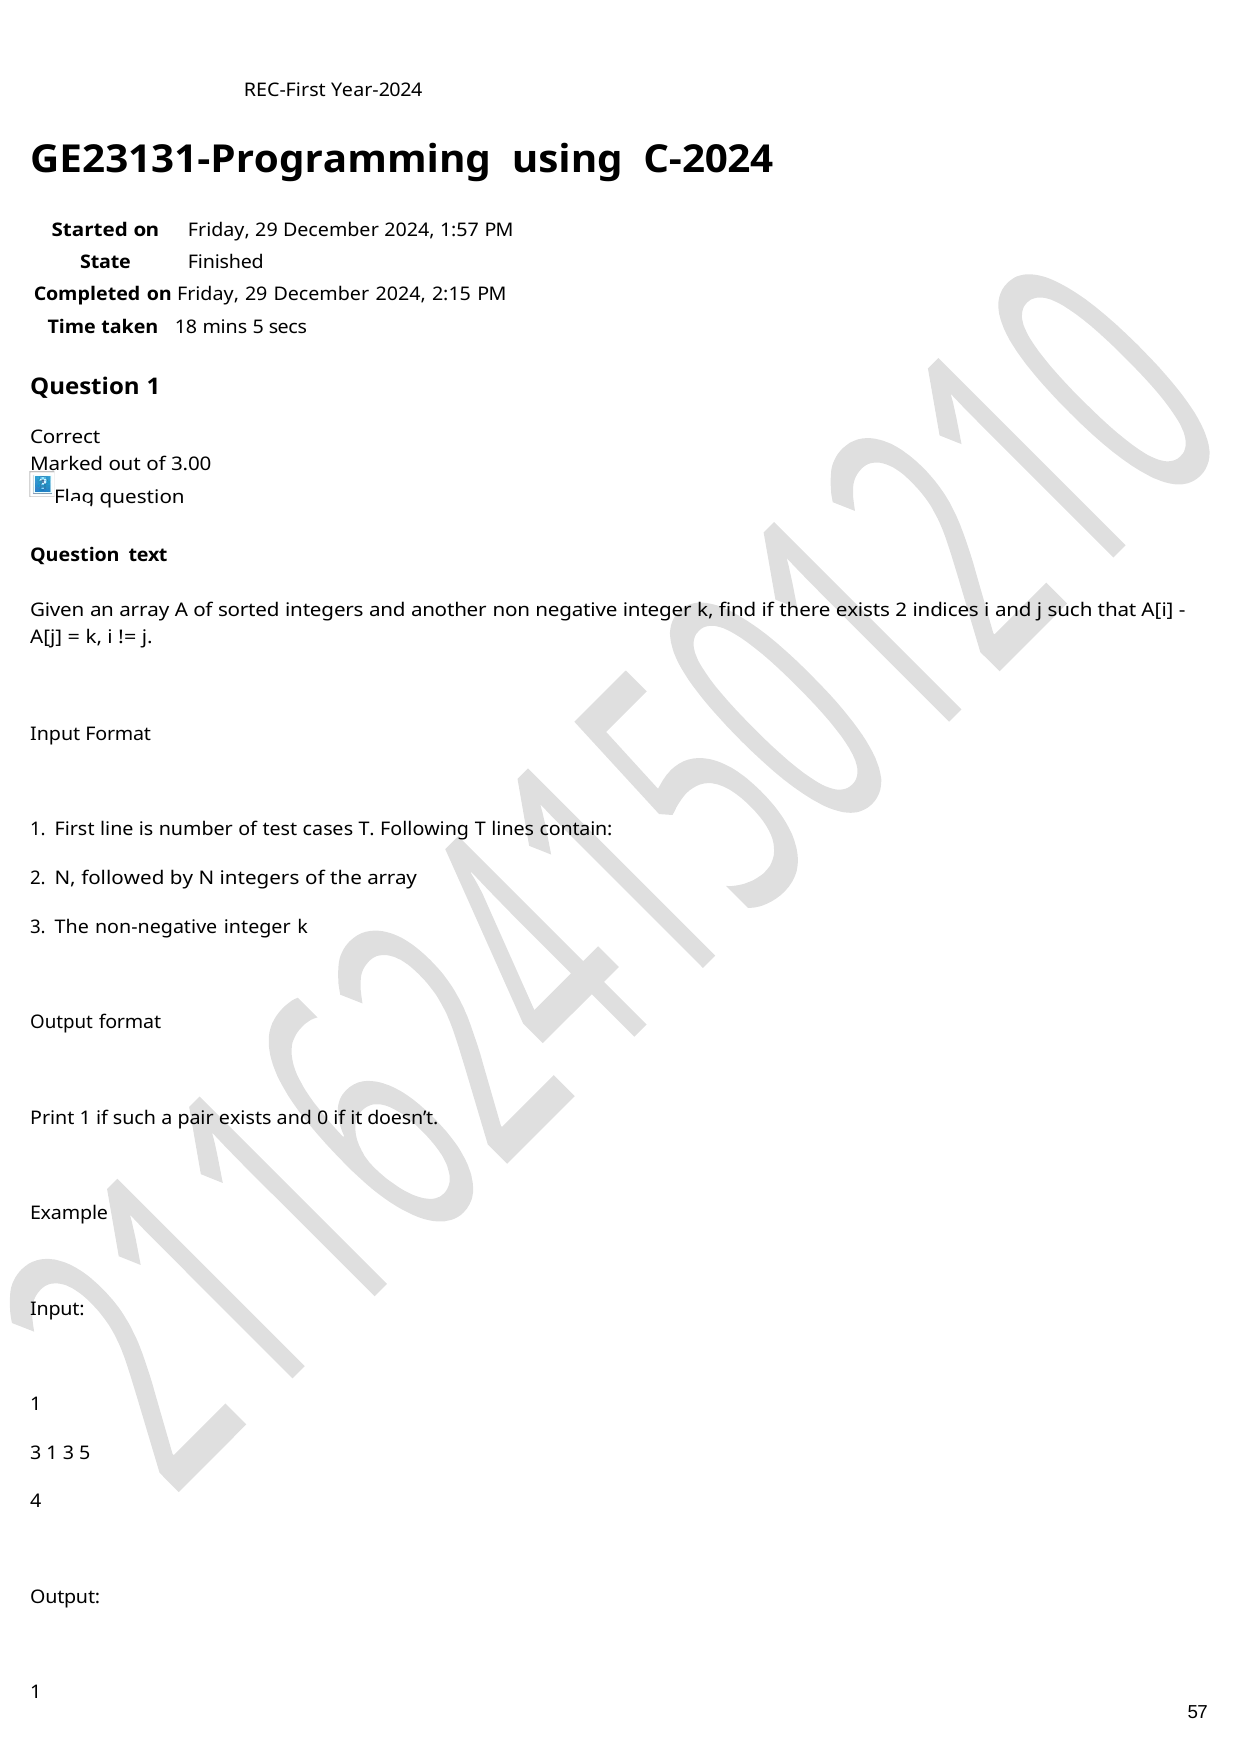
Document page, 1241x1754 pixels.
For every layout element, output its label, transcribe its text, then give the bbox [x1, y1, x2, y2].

text Given an array A of sorted integers and another non negative integer k, find if there exists 2 indices i and j such that A[i] - A[j] = k, i != j. [30, 597, 1187, 648]
text State Finished [80, 248, 1221, 274]
subtitle GE23131-Programming using C-2024 [30, 131, 1221, 184]
text Completed on Friday, 29 December 2024, 2:15 PM [33, 281, 1221, 306]
text 1 [30, 1679, 1221, 1704]
text Example [30, 1199, 1221, 1225]
text Started on Friday, 29 December 2024, 1:57 PM [51, 216, 1221, 241]
text Output format [30, 1008, 1221, 1034]
text Print 1 if such a pair exists and 0 if it doesn’t. [30, 1104, 1221, 1129]
subtitle Question 1 [30, 370, 1221, 401]
list First line is number of test cases T. Following T lines contain: [30, 816, 1221, 841]
text 1 [30, 1390, 1221, 1416]
text Correct [30, 423, 1221, 449]
text 4 [30, 1488, 1221, 1513]
text Output: [30, 1583, 1221, 1609]
text REC-First Year-2024 [244, 77, 1221, 102]
text Time taken 18 mins 5 secs [47, 313, 1221, 338]
list The non-negative integer k [30, 913, 1221, 938]
text Question text [30, 541, 1221, 567]
text Marked out of 3.00 Flag question [30, 450, 223, 508]
list N, followed by N integers of the array [30, 864, 1221, 890]
text Input Format [30, 720, 1221, 746]
text Input: [30, 1295, 1221, 1320]
text 3 1 3 5 [30, 1439, 1221, 1465]
